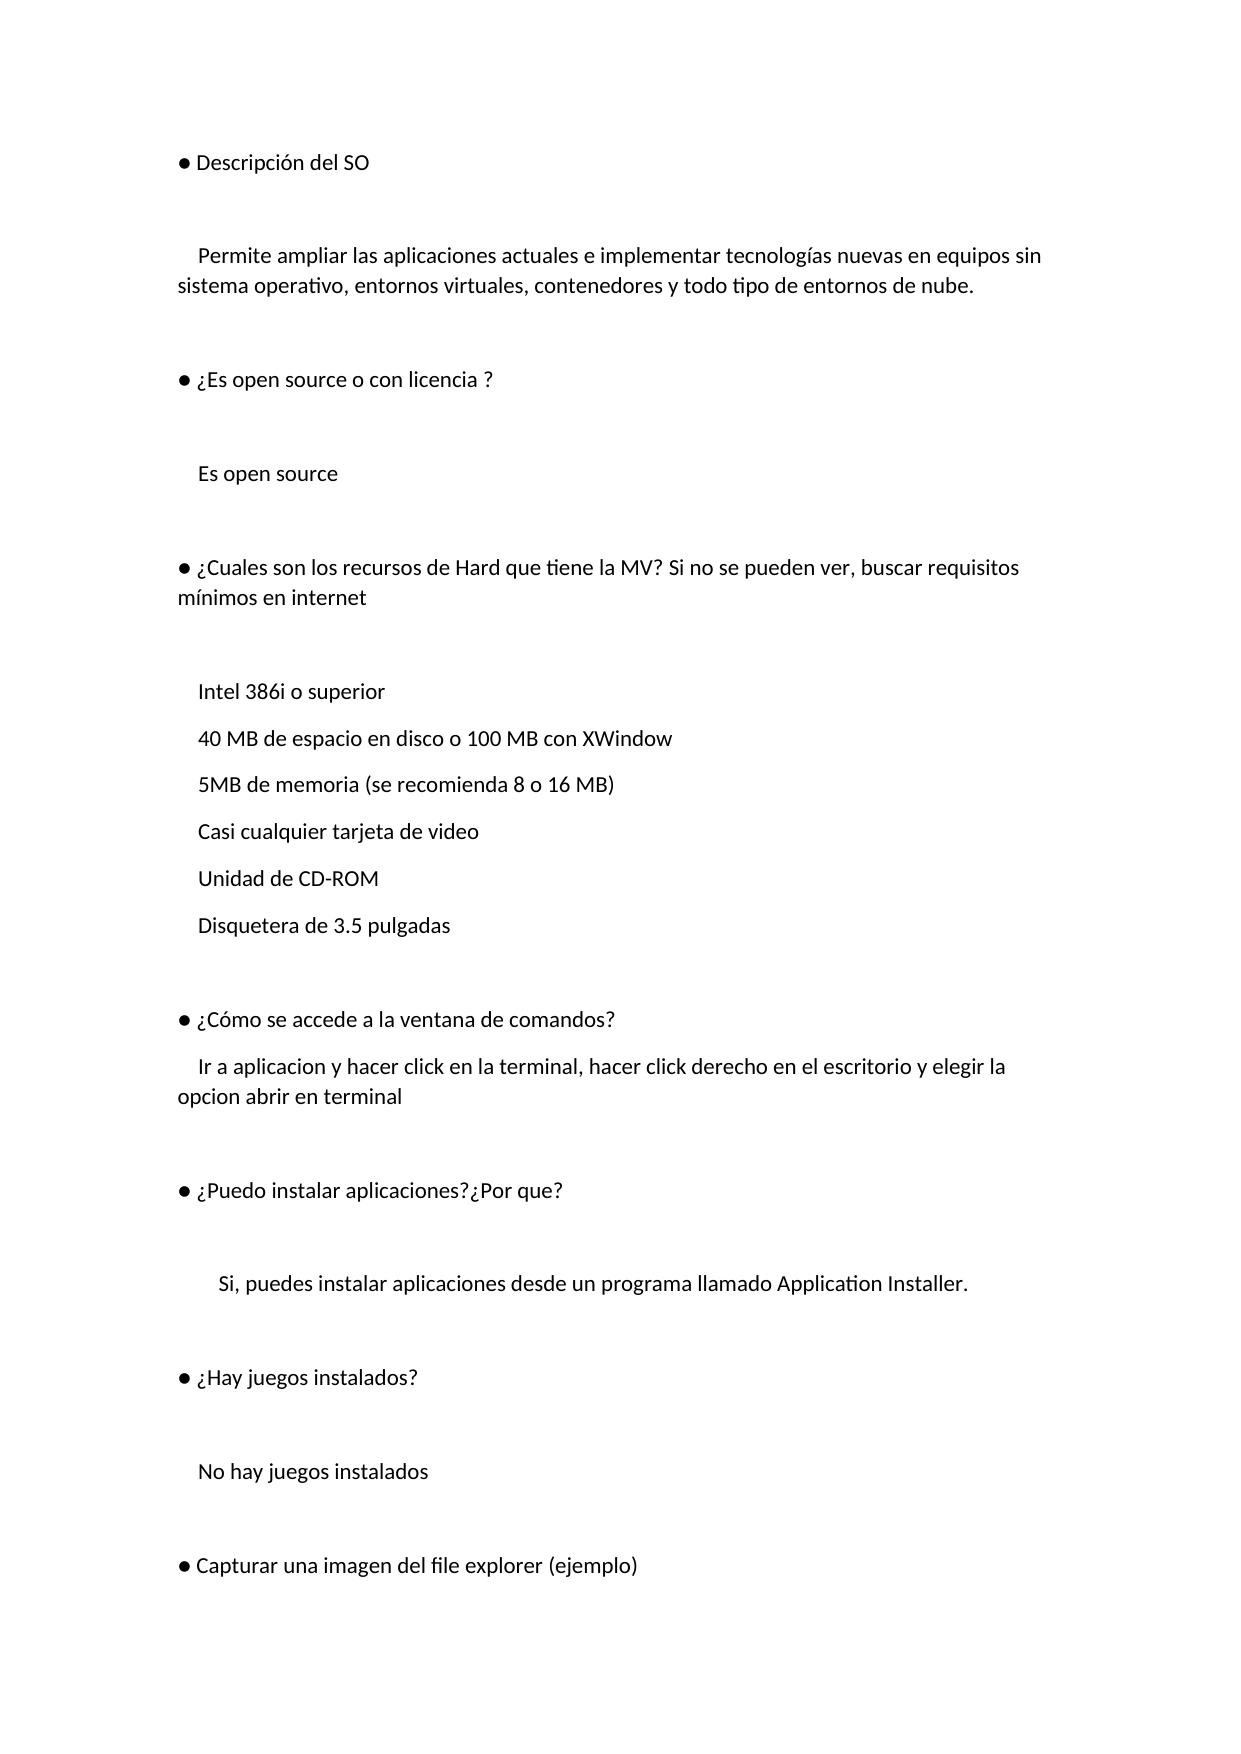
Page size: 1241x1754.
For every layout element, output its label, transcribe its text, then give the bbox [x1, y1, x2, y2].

text No hay juegos instalados [177, 1457, 1063, 1485]
text ● Descripción del SO [177, 148, 1063, 176]
text Permite ampliar las aplicaciones actuales e implementar tecnologías nuevas en equipos sin sistema operativo, entornos virtuales, contenedores y todo tipo de entornos de nube. [177, 241, 1063, 299]
text Casi cualquier tarjeta de video [177, 817, 1063, 845]
text 5MB de memoria (se recomienda 8 o 16 MB) [177, 771, 1063, 798]
text Intel 386i o superior [177, 677, 1063, 705]
text ● ¿Es open source o con licencia ? [177, 365, 1063, 393]
text Es open source [177, 459, 1063, 487]
text ● ¿Cuales son los recursos de Hard que tiene la MV? Si no se pueden ver, buscar requisitos mínimos en internet [177, 553, 1063, 611]
text Disquetera de 3.5 pulgadas [177, 911, 1063, 939]
text ● ¿Hay juegos instalados? [177, 1363, 1063, 1391]
text Ir a aplicacion y hacer click en la terminal, hacer click derecho en el escritorio y elegir la opcion abrir en terminal [177, 1052, 1063, 1110]
text ● ¿Cómo se accede a la ventana de comandos? [177, 1005, 1063, 1033]
text Unidad de CD-ROM [177, 864, 1063, 892]
text ● ¿Puedo instalar aplicaciones?¿Por que? [177, 1176, 1063, 1204]
text 40 MB de espacio en disco o 100 MB con XWindow [177, 724, 1063, 752]
text Si, puedes instalar aplicaciones desde un programa llamado Application Installer. [177, 1269, 1063, 1297]
text ● Capturar una imagen del file explorer (ejemplo) [177, 1551, 1063, 1579]
